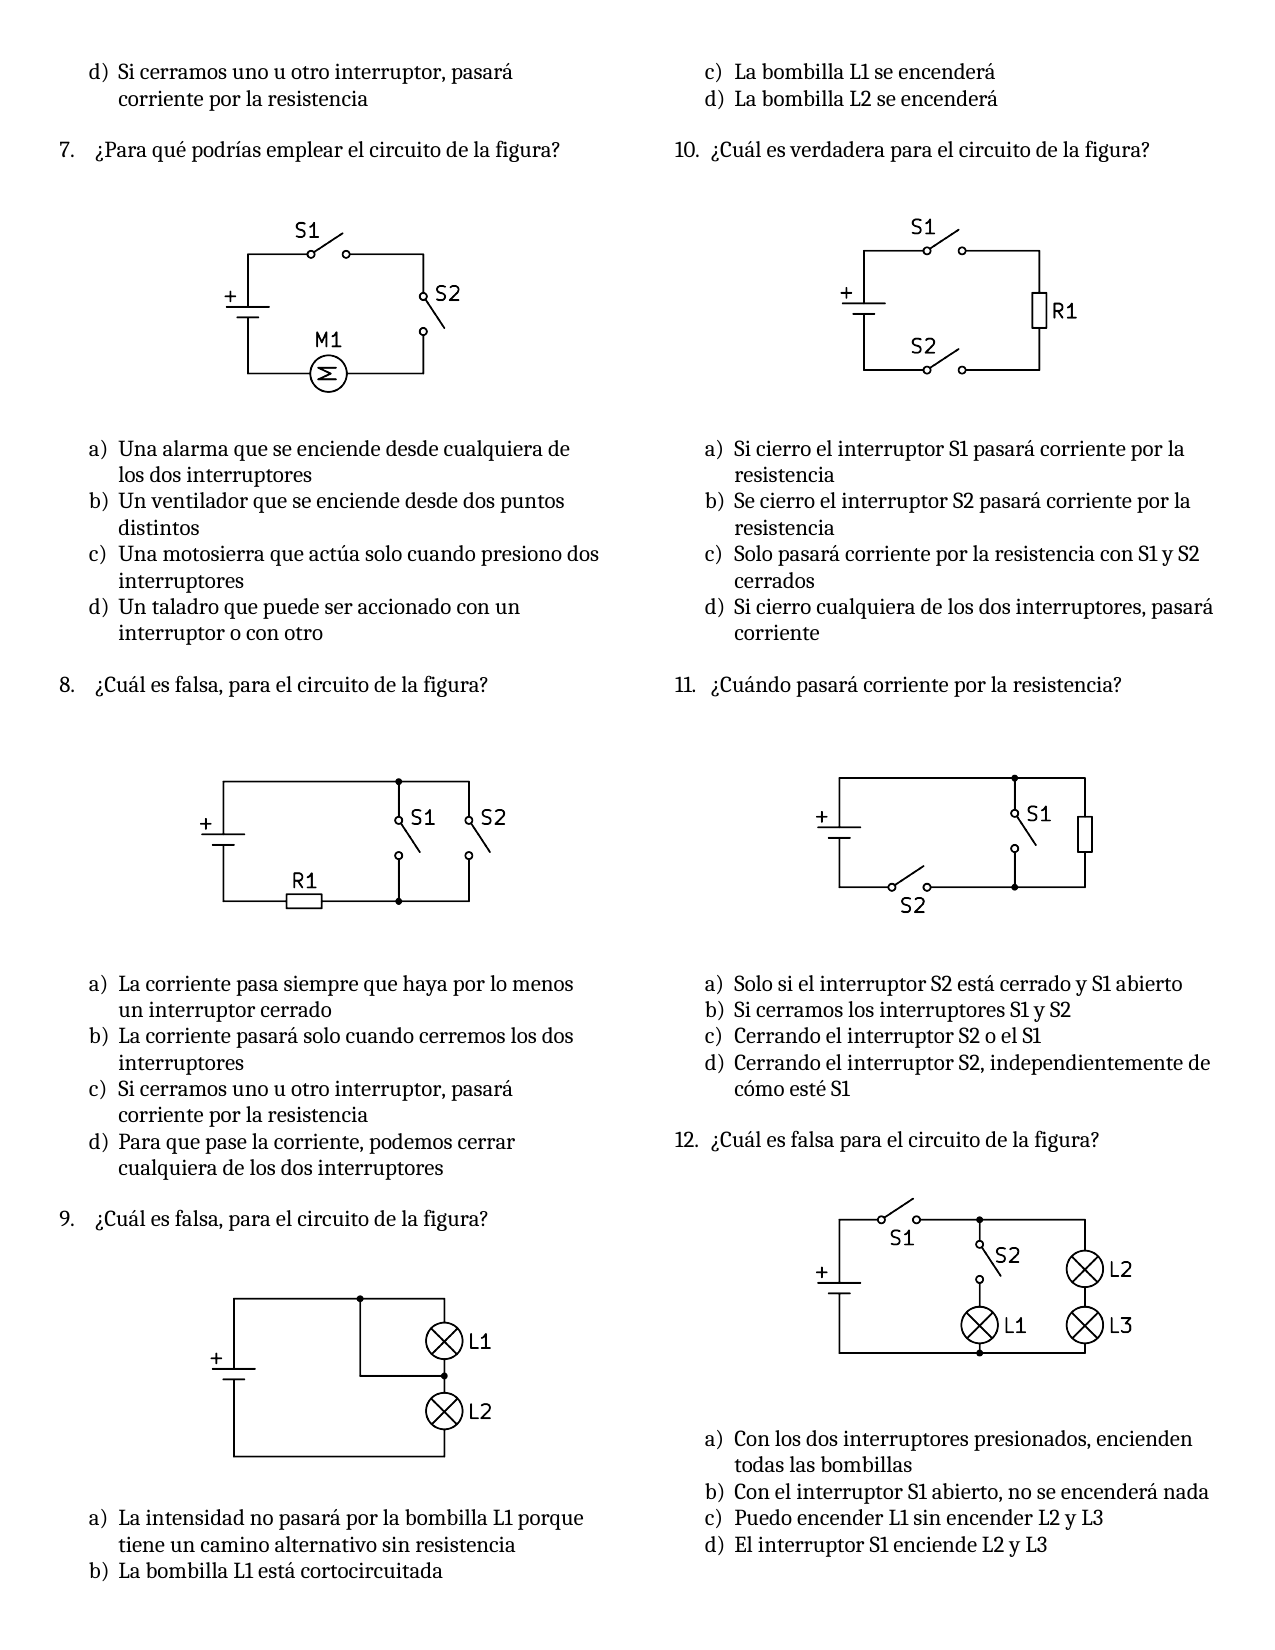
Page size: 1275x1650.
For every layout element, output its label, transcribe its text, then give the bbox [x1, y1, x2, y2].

picture [693, 171, 1245, 432]
text d) La bombilla L2 se encenderá [704, 85, 1216, 112]
picture [693, 705, 1245, 967]
text b) Se cierro el interruptor S2 pasará corriente por la resistencia [704, 488, 1216, 541]
picture [77, 171, 629, 432]
text b) Con el interruptor S1 abierto, no se encenderá nada [704, 1479, 1216, 1505]
text b) Un ventilador que se enciende desde dos puntos distintos [89, 488, 600, 541]
text a) La intensidad no pasará por la bombilla L1 porque tiene un camino alternativo sin resistencia [89, 1505, 600, 1558]
text d) Cerrando el interruptor S2, independientemente de cómo esté S1 [704, 1049, 1216, 1102]
list ¿Para qué podrías emplear el circuito de la figura? [59, 137, 600, 163]
picture [77, 705, 629, 967]
text c) La bombilla L1 se encenderá [704, 59, 1216, 85]
text c) Solo pasará corriente por la resistencia con S1 y S2 cerrados [704, 541, 1216, 594]
picture [77, 1240, 629, 1501]
text b) Si cerramos los interruptores S1 y S2 [704, 997, 1216, 1023]
text c) Si cerramos uno u otro interruptor, pasará corriente por la resistencia [89, 1076, 600, 1128]
text a) Con los dos interruptores presionados, encienden todas las bombillas [704, 1426, 1216, 1479]
text c) Puedo encender L1 sin encender L2 y L3 [704, 1505, 1216, 1531]
text b) La bombilla L1 está cortocircuitada [89, 1558, 600, 1584]
list ¿Cuál es verdadera para el circuito de la figura? [675, 137, 1216, 163]
list ¿Cuál es falsa, para el circuito de la figura? [59, 671, 600, 698]
text d) Un taladro que puede ser accionado con un interruptor o con otro [89, 594, 600, 646]
picture [693, 1161, 1245, 1422]
text b) La corriente pasará solo cuando cerremos los dos interruptores [89, 1023, 600, 1076]
text d) El interruptor S1 enciende L2 y L3 [704, 1531, 1216, 1558]
text c) Cerrando el interruptor S2 o el S1 [704, 1023, 1216, 1049]
text d) Si cierro cualquiera de los dos interruptores, pasará corriente [704, 594, 1216, 646]
text c) Una motosierra que actúa solo cuando presiono dos interruptores [89, 541, 600, 594]
text d) Para que pase la corriente, podemos cerrar cualquiera de los dos interruptores [89, 1128, 600, 1181]
list ¿Cuándo pasará corriente por la resistencia? [675, 671, 1216, 698]
list ¿Cuál es falsa, para el circuito de la figura? [59, 1206, 600, 1232]
text a) Si cierro el interruptor S1 pasará corriente por la resistencia [704, 436, 1216, 488]
text a) La corriente pasa siempre que haya por lo menos un interruptor cerrado [89, 970, 600, 1023]
list ¿Cuál es falsa para el circuito de la figura? [675, 1127, 1216, 1153]
text d) Si cerramos uno u otro interruptor, pasará corriente por la resistencia [89, 59, 600, 112]
text a) Solo si el interruptor S2 está cerrado y S1 abierto [704, 970, 1216, 997]
text a) Una alarma que se enciende desde cualquiera de los dos interruptores [89, 436, 600, 488]
